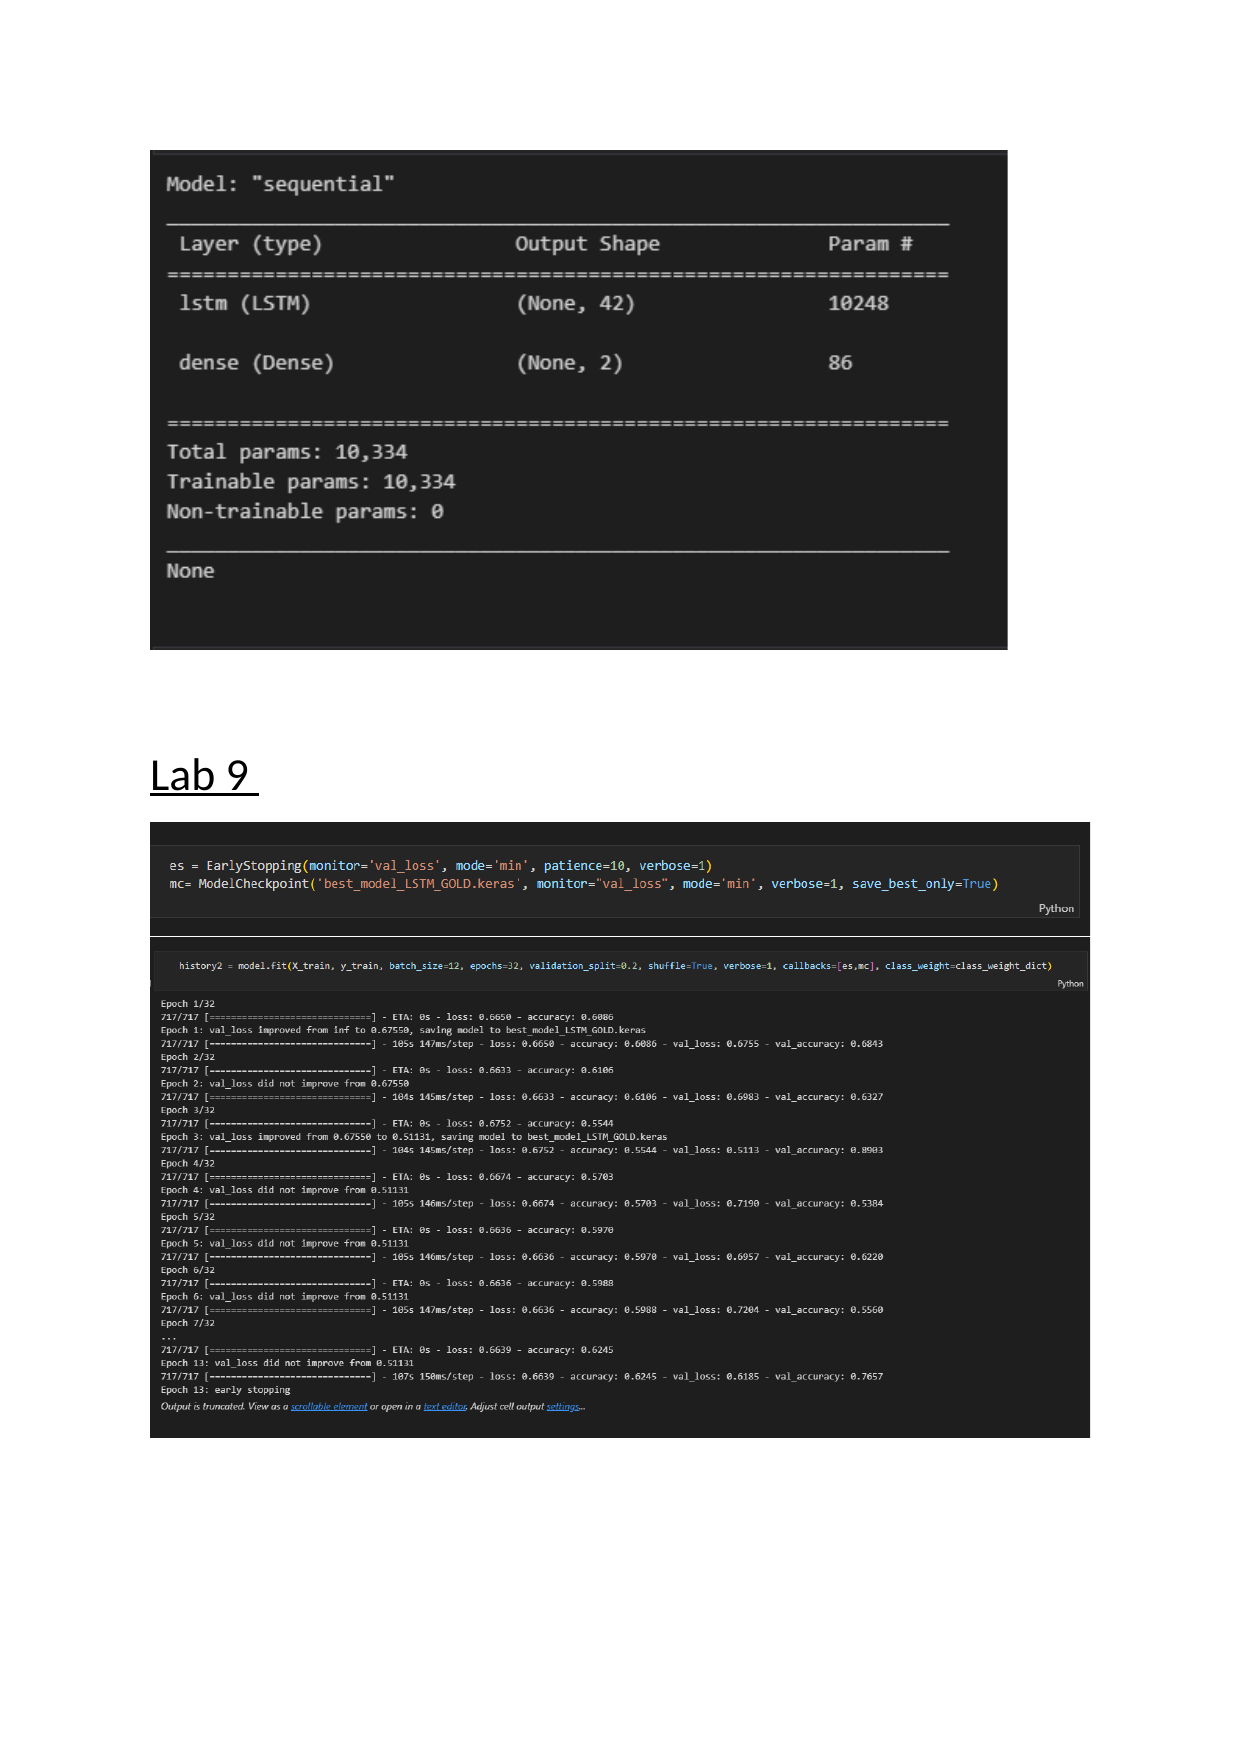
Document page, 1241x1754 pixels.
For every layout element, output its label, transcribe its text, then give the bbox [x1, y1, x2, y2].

picture [150, 150, 1008, 650]
picture [150, 937, 1091, 1438]
text Lab 9 [150, 746, 1090, 802]
picture [150, 822, 1091, 936]
